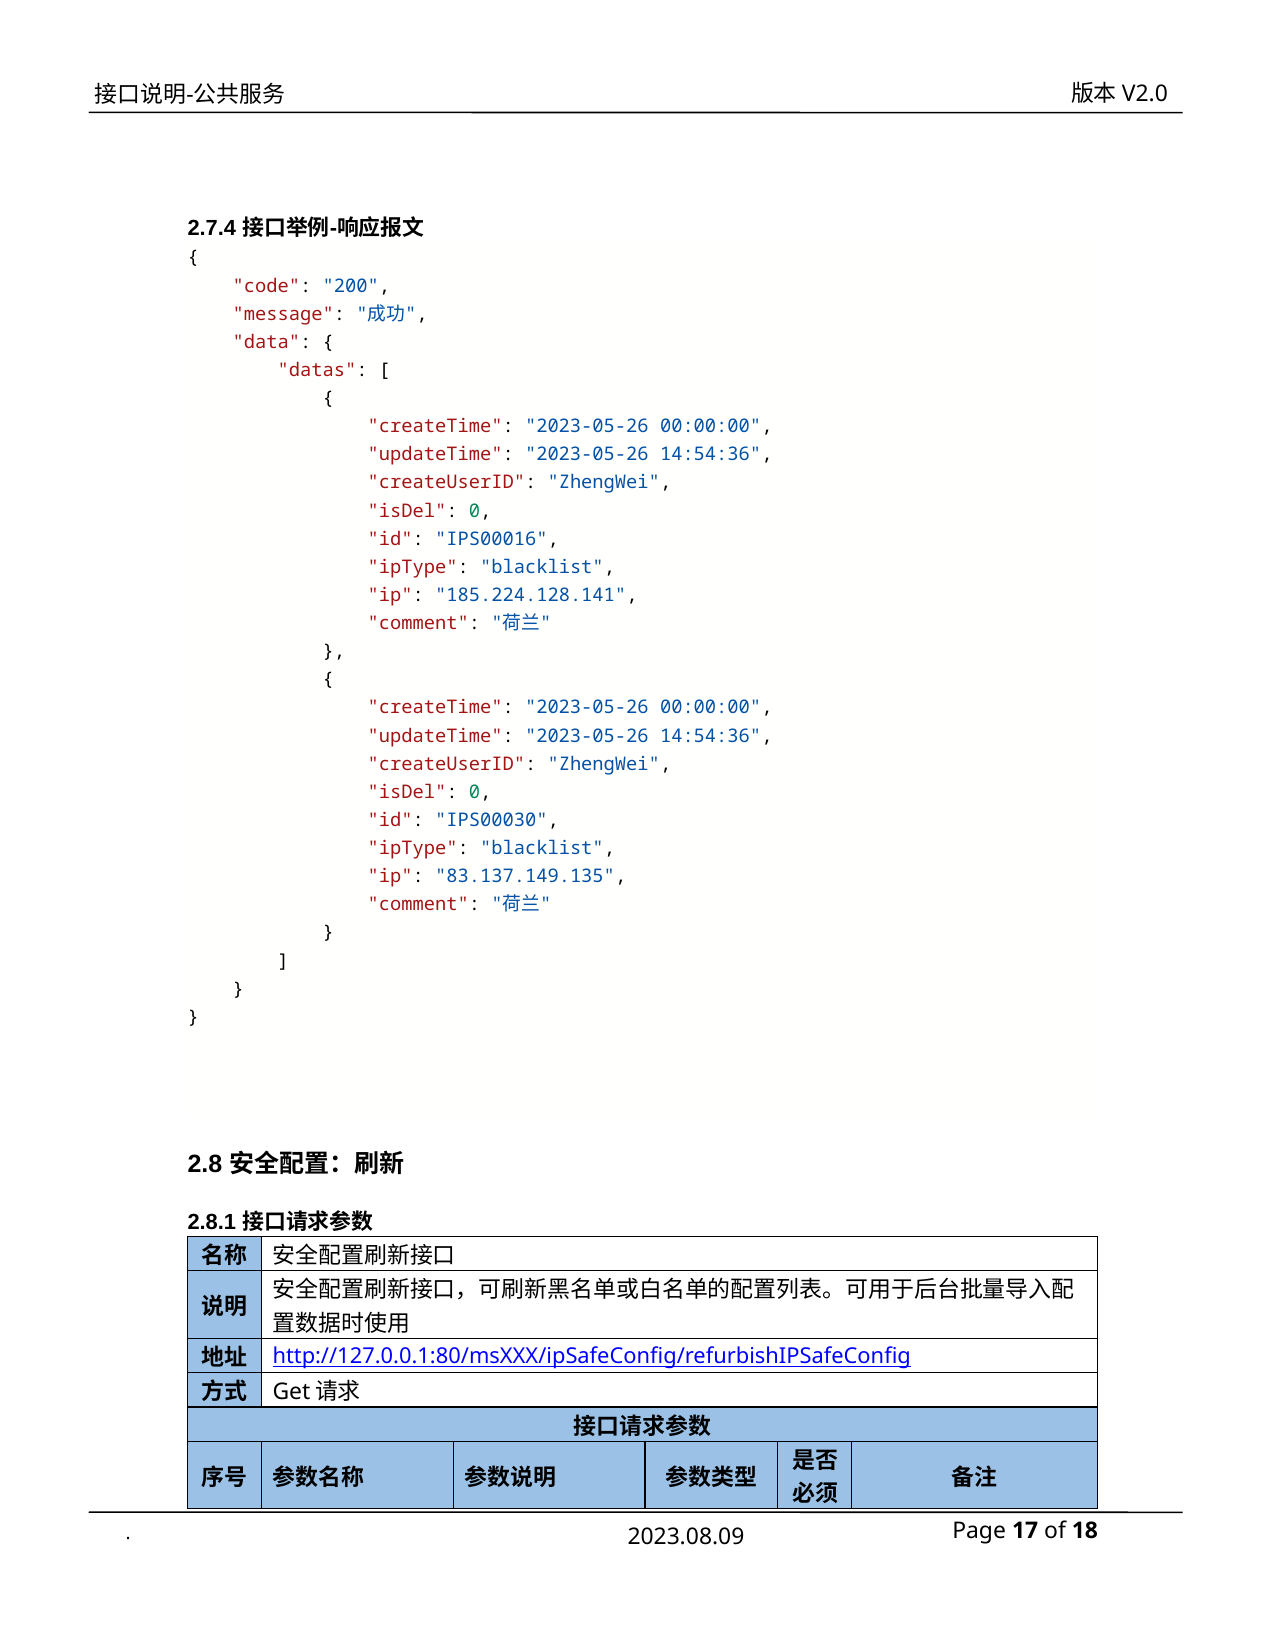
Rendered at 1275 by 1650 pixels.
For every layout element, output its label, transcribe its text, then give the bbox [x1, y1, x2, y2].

table_cell 地址 [188, 1339, 261, 1372]
text { [187, 241, 1098, 269]
text "comment": "荷兰" [187, 888, 1098, 916]
text "isDel": 0, [187, 776, 1098, 804]
text "createUserID": "ZhengWei", [187, 466, 1098, 494]
text "createTime": "2023-05-26 00:00:00", [187, 410, 1098, 438]
table_cell 接口请求参数 [188, 1408, 1097, 1441]
table_cell 说明 [188, 1271, 261, 1338]
table_cell http://127.0.0.1:80/msXXX/ipSafeConfig/refurbishIPSafeConfig [262, 1339, 1097, 1372]
text "id": "IPS00016", [187, 522, 1098, 551]
subtitle 2.7.4 接口举例-响应报文 [187, 209, 1098, 241]
table_cell 参数说明 [454, 1442, 644, 1508]
table_cell Get请求 [262, 1373, 1097, 1406]
text "message": "成功", [187, 297, 1098, 326]
text } [187, 1001, 1098, 1029]
text "comment": "荷兰" [187, 607, 1098, 635]
subtitle 2.8.1 接口请求参数 [187, 1204, 1098, 1236]
text } [187, 916, 1098, 944]
text "ipType": "blacklist", [187, 551, 1098, 579]
text "isDel": 0, [187, 494, 1098, 522]
text "createUserID": "ZhengWei", [187, 747, 1098, 776]
text "createTime": "2023-05-26 00:00:00", [187, 691, 1098, 719]
text "ipType": "blacklist", [187, 832, 1098, 860]
table_cell 参数类型 [646, 1442, 777, 1508]
table_cell 备注 [852, 1442, 1097, 1508]
subtitle 2.8 安全配置：刷新 [187, 1143, 1098, 1179]
table_cell 是否必须 [778, 1442, 851, 1508]
table_cell 方式 [188, 1373, 261, 1406]
text }, [187, 635, 1098, 663]
table_cell 参数名称 [262, 1442, 453, 1508]
text ] [187, 944, 1098, 972]
text "datas": [ [187, 354, 1098, 382]
table_cell 序号 [188, 1442, 261, 1508]
table_cell 安全配置刷新接口，可刷新黑名单或白名单的配置列表。可用于后台批量导入配置数据时使用 [262, 1271, 1097, 1338]
text { [187, 382, 1098, 410]
text { [187, 663, 1098, 691]
table_header 名称 [188, 1237, 261, 1270]
text "id": "IPS00030", [187, 804, 1098, 832]
text "updateTime": "2023-05-26 14:54:36", [187, 438, 1098, 466]
text "ip": "83.137.149.135", [187, 860, 1098, 888]
text "ip": "185.224.128.141", [187, 579, 1098, 607]
text } [187, 972, 1098, 1001]
text "updateTime": "2023-05-26 14:54:36", [187, 719, 1098, 747]
text "code": "200", [187, 269, 1098, 297]
text "data": { [187, 326, 1098, 354]
table_header 安全配置刷新接口 [262, 1237, 1097, 1270]
